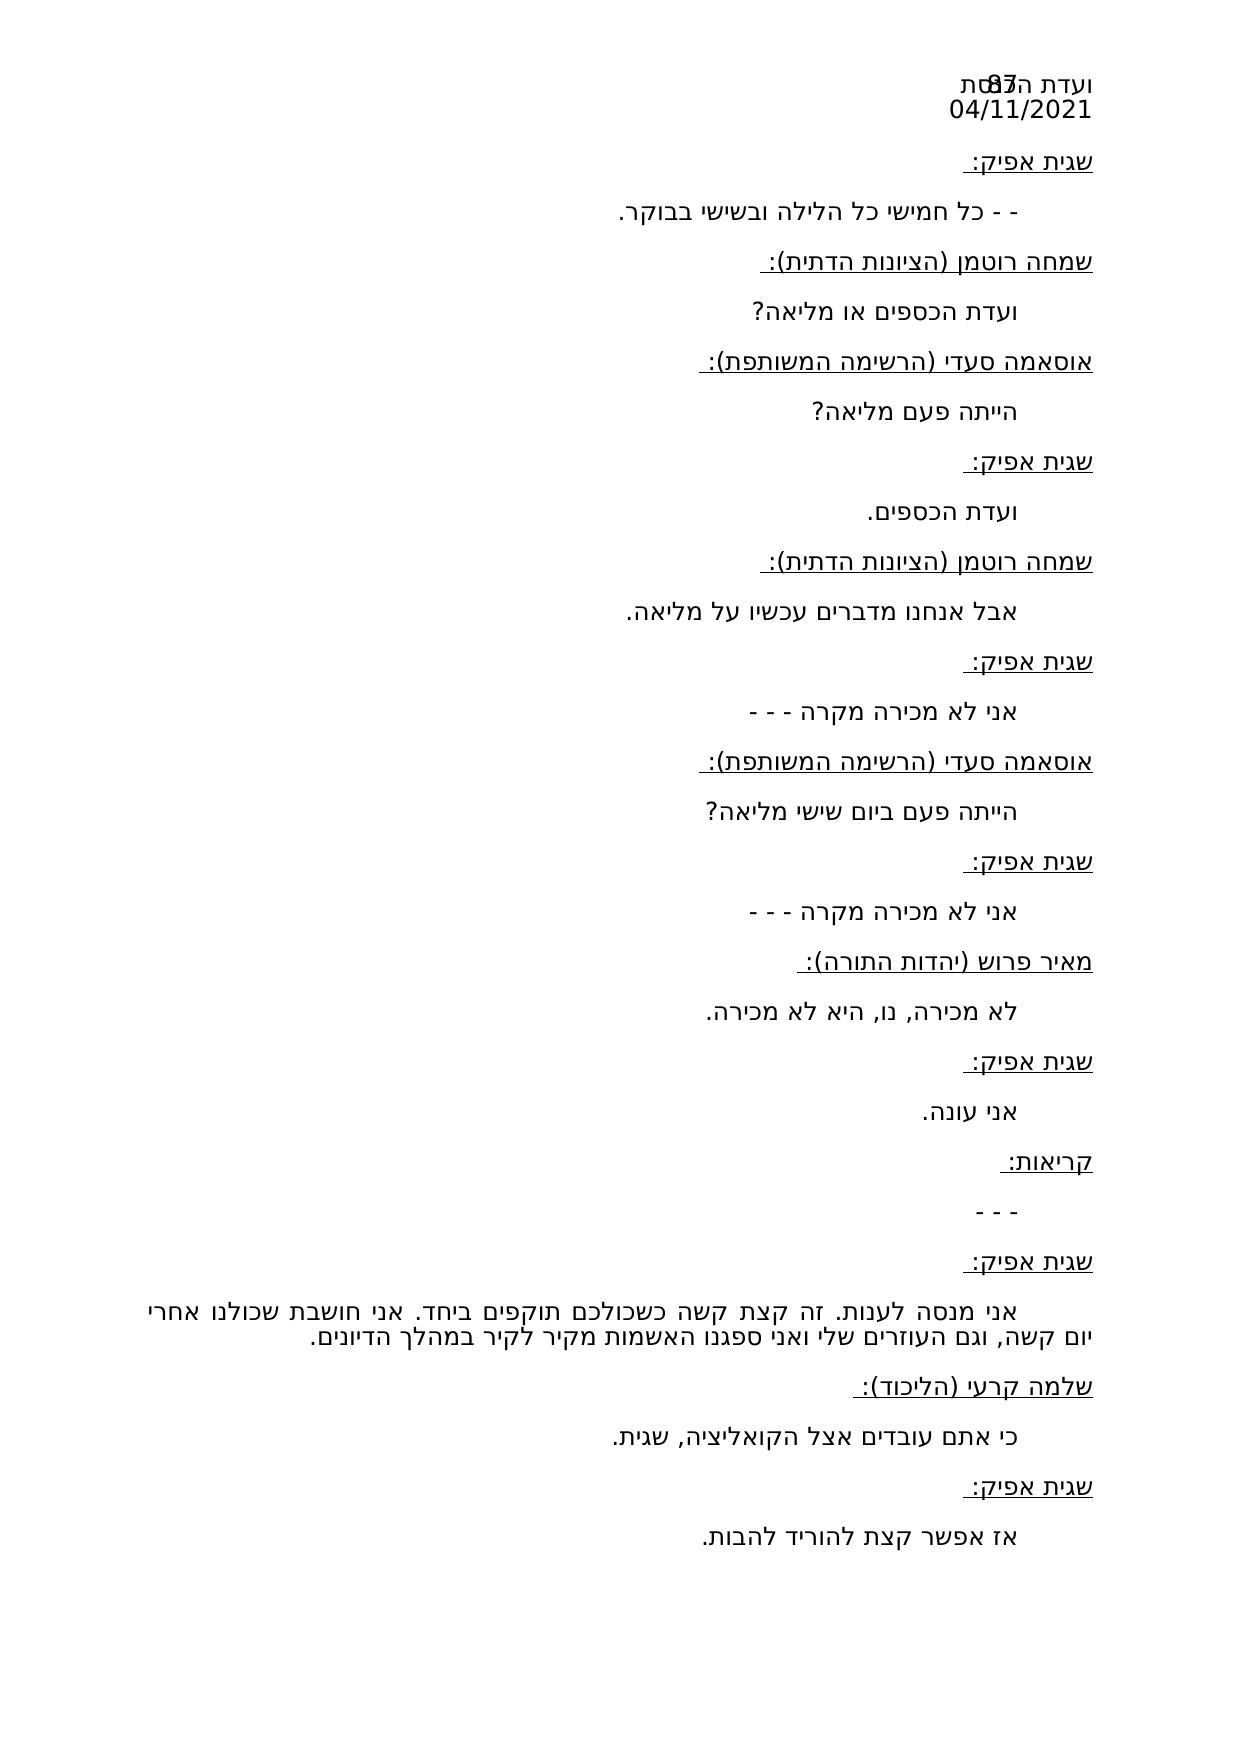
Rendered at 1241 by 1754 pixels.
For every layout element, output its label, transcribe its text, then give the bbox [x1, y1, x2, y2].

text לא מכירה, נו, היא לא מכירה. [147, 1000, 1093, 1025]
text << קריאה >> קריאות: << קריאה >> [147, 1150, 1093, 1175]
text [147, 1375, 1093, 1400]
text הייתה פעם מליאה? [147, 400, 1093, 425]
text << דובר >> שגית אפיק: << דובר >> [147, 1050, 1093, 1075]
text כי אתם עובדים אצל הקואליציה, שגית. [147, 1425, 1093, 1450]
text ועדת הכספים או מליאה? [147, 300, 1093, 325]
text << דובר >> שגית אפיק: << דובר >> [147, 150, 1093, 175]
text - - - [147, 1200, 1093, 1225]
text << דובר >> שמחה רוטמן (הציונות הדתית): << דובר >> [147, 550, 1093, 575]
text אני לא מכירה מקרה - - - [147, 900, 1093, 925]
text ועדת הכספים. [147, 500, 1093, 525]
text << דובר >> שגית אפיק: << דובר >> [147, 450, 1093, 475]
text הייתה פעם ביום שישי מליאה? [147, 800, 1093, 825]
text אני מנסה לענות. זה קצת קשה כשכולכם תוקפים ביחד. אני חושבת שכולנו אחרי יום קשה, וגם העוזרים שלי ואני ספגנו האשמות מקיר לקיר במהלך הדיונים. [147, 1300, 1093, 1350]
text << דובר >> מאיר פרוש (יהדות התורה): << דובר >> [147, 950, 1093, 975]
text << דובר >> שגית אפיק: << דובר >> [147, 850, 1093, 875]
text - - כל חמישי כל הלילה ובשישי בבוקר. [147, 200, 1093, 225]
text << דובר >> אוסאמה סעדי (הרשימה המשותפת): << דובר >> [147, 750, 1093, 775]
text << דובר >> שגית אפיק: << דובר >> [147, 650, 1093, 675]
text אז אפשר קצת להוריד להבות. [147, 1525, 1093, 1550]
text << דובר >> שגית אפיק: << דובר >> [147, 1475, 1093, 1500]
text אני עונה. [147, 1100, 1093, 1125]
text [147, 250, 1093, 275]
text << דובר >> שגית אפיק: << דובר >> [147, 1250, 1093, 1275]
text אני לא מכירה מקרה - - - [147, 700, 1093, 725]
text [147, 350, 1093, 375]
text אבל אנחנו מדברים עכשיו על מליאה. [147, 600, 1093, 625]
